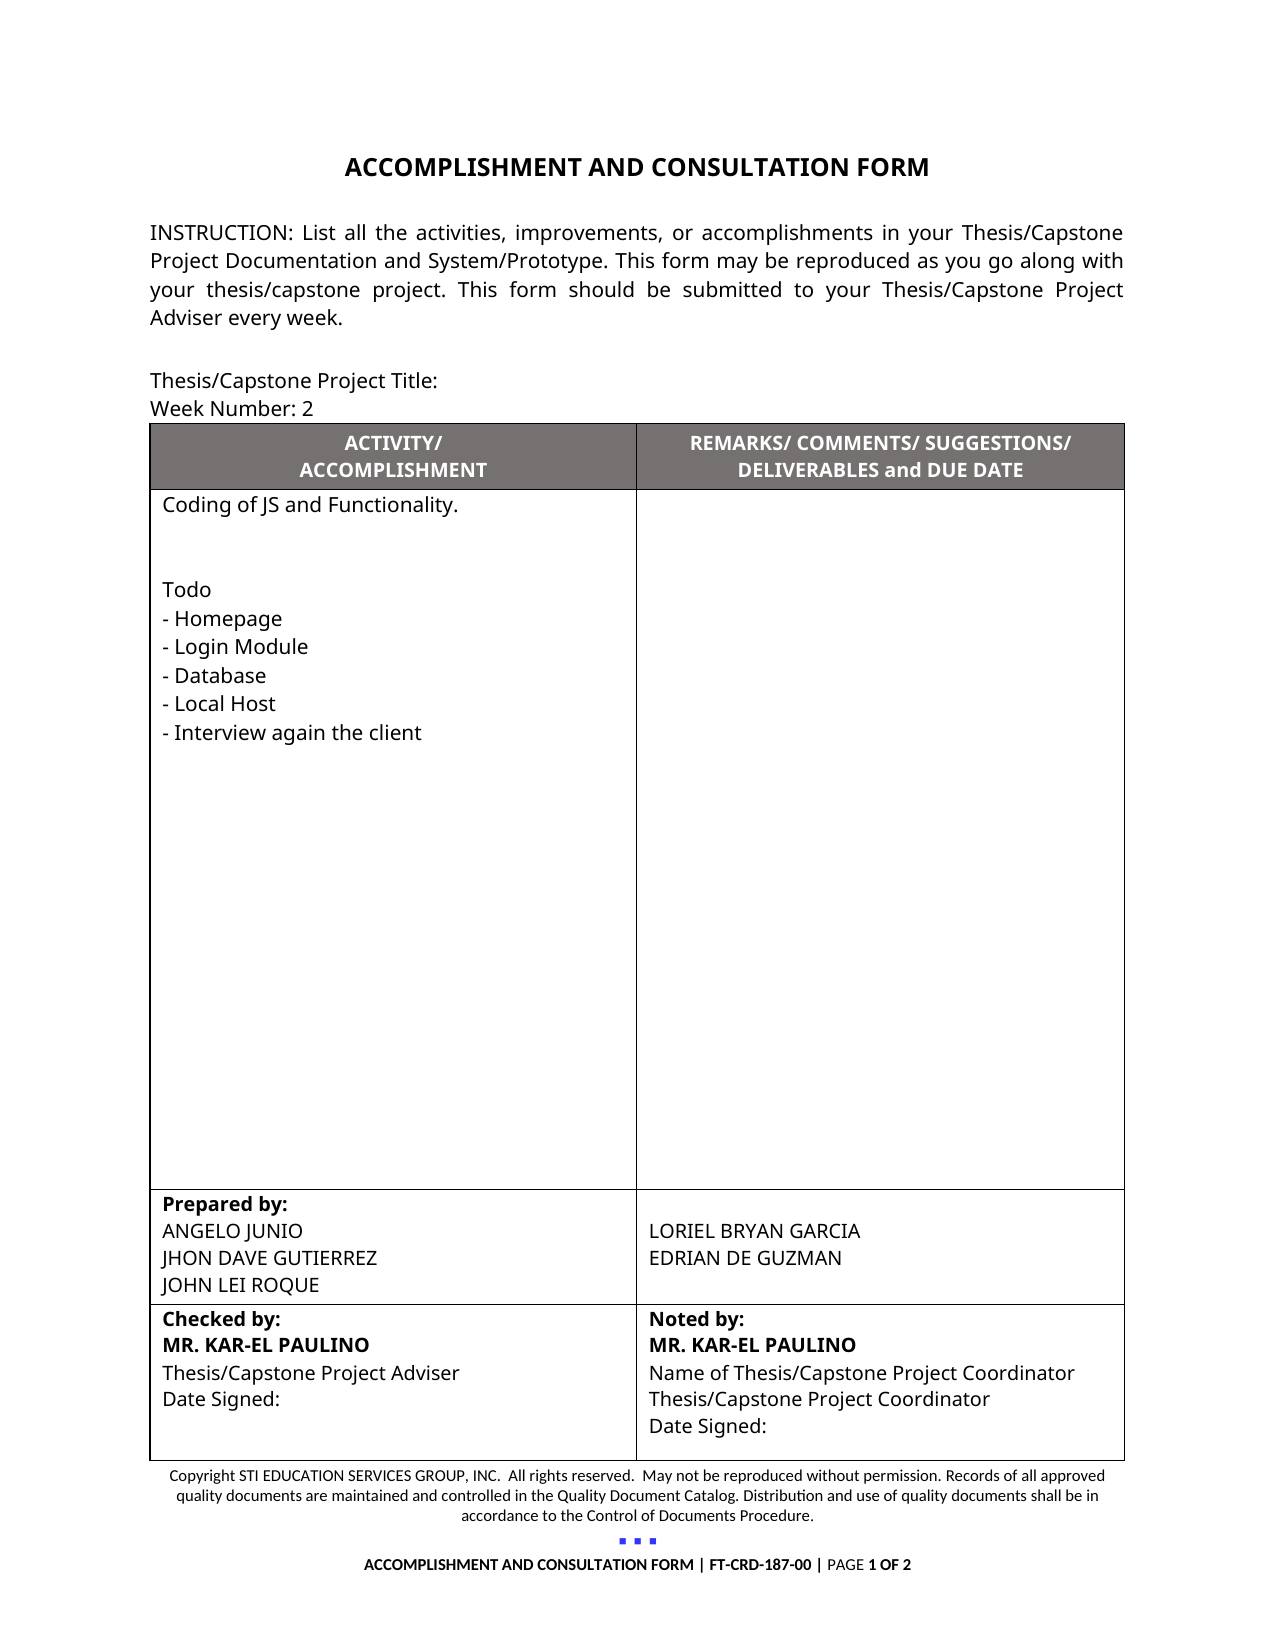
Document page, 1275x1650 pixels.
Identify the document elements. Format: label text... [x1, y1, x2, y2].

table_cell Coding of JS and Functionality. Todo - Homepage - Login Module - Database - Local Host - Interview again the client [151, 490, 636, 1189]
text ACCOMPLISHMENT AND CONSULTATION FORM [150, 150, 1125, 184]
table_cell [637, 490, 1124, 1189]
text Thesis/Capstone Project Title: [150, 366, 1125, 394]
text INSTRUCTION: List all the activities, improvements, or accomplishments in your Thesis/Capstone Project Documentation and System/Prototype. This form may be reproduced as you go along with your thesis/capstone project. This form should be submitted to your Thesis/Capstone Project Adviser every week. [150, 218, 1125, 332]
table_cell Prepared by: ANGELO JUNIO JHON DAVE GUTIERREZ JOHN LEI ROQUE [151, 1190, 636, 1304]
table_cell Checked by: MR. KAR-EL PAULINO Thesis/Capstone Project Adviser Date Signed: [151, 1305, 636, 1460]
text Week Number: 2 [150, 394, 1125, 423]
table_header ACTIVITY/ ACCOMPLISHMENT [151, 424, 636, 489]
table_cell Noted by: MR. KAR-EL PAULINO Name of Thesis/Capstone Project Coordinator Thesis/Capstone Project Coordinator Date Signed: [637, 1305, 1124, 1460]
table_cell LORIEL BRYAN GARCIA EDRIAN DE GUZMAN [637, 1190, 1124, 1304]
table_header REMARKS/ COMMENTS/ SUGGESTIONS/ DELIVERABLES and DUE DATE [637, 424, 1124, 489]
